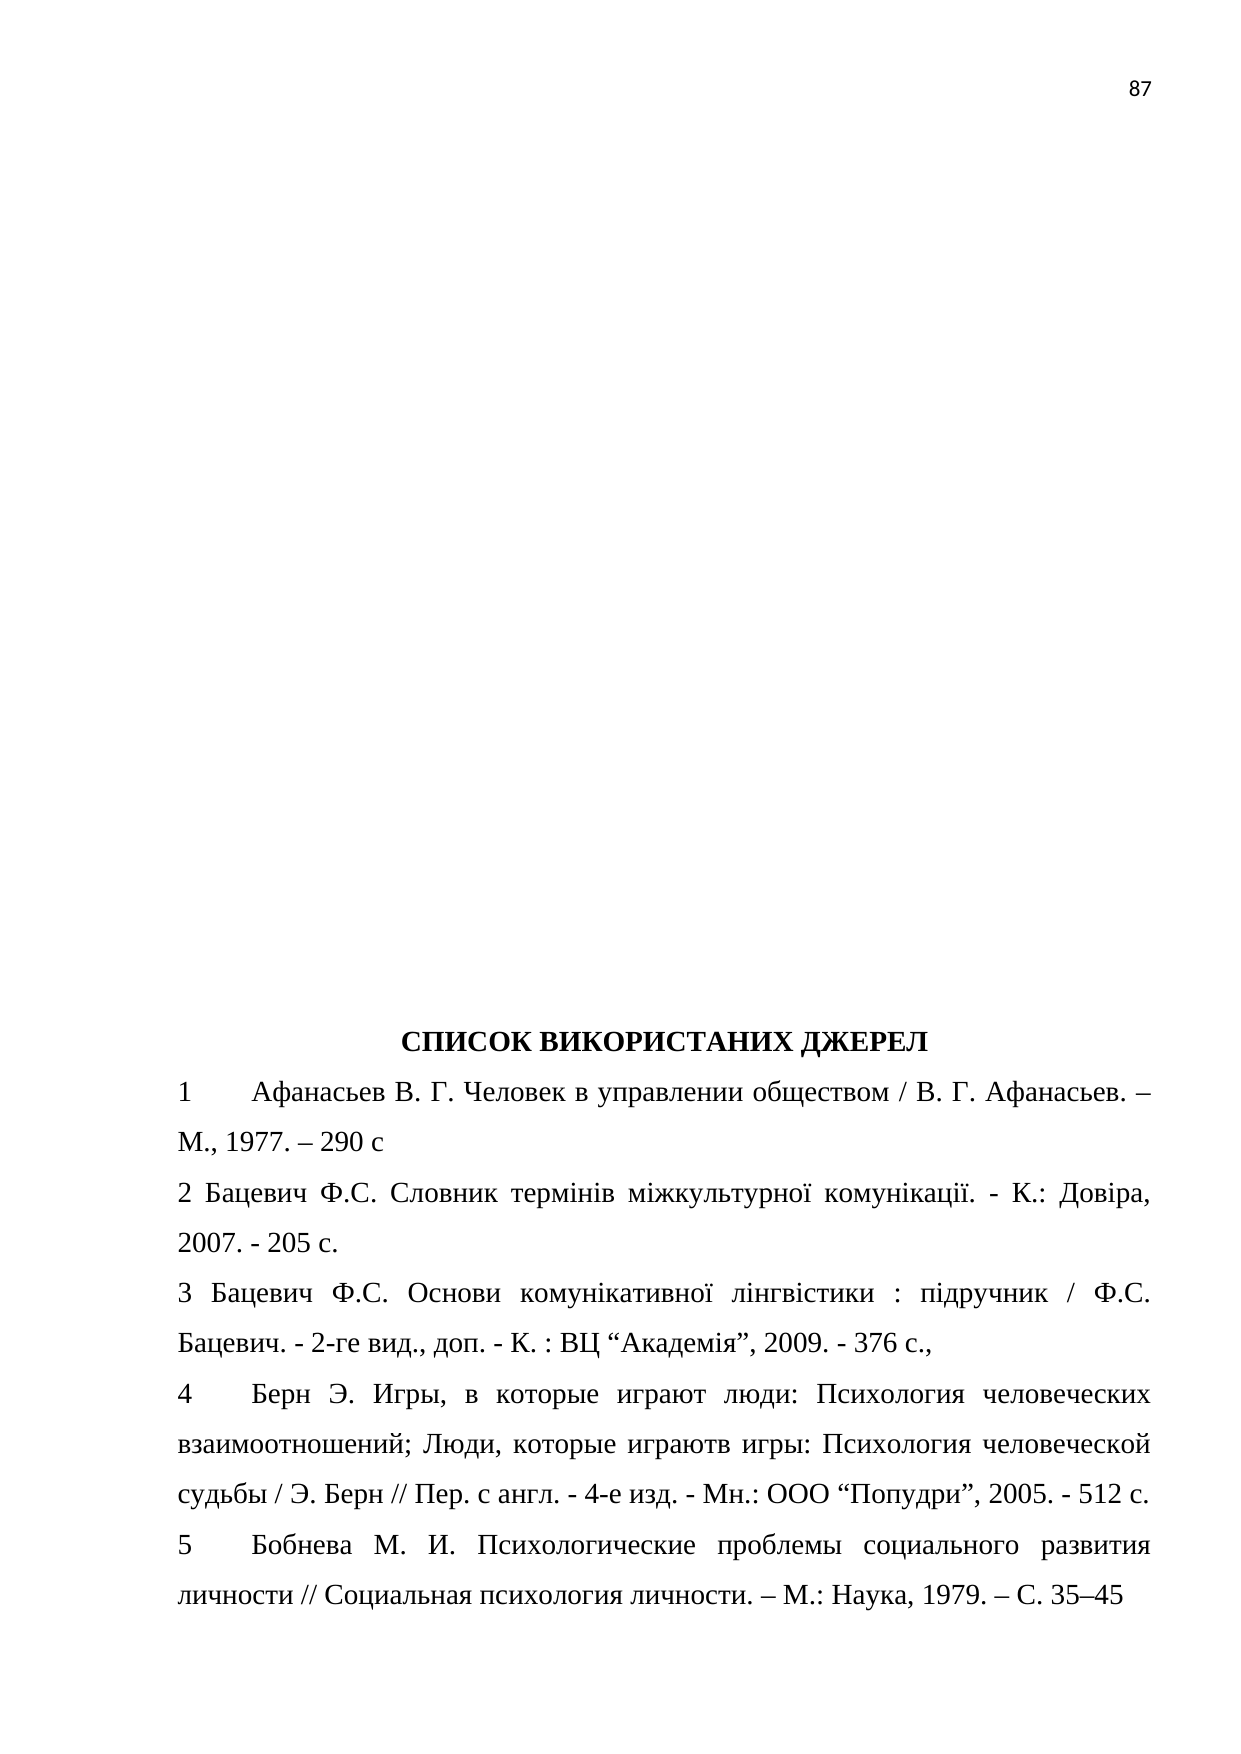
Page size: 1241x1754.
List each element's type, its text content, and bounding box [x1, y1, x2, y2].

text СПИСОК ВИКОРИСТАНИХ ДЖЕРЕЛ [177, 1024, 1152, 1057]
text 5 Бобнева М. И. Психологические проблемы социального развития личности // Социальная психология личности. – М.: Наука, 1979. – С. 35–45 [177, 1527, 1152, 1611]
text 4 Берн Э. Игры, в которые играют люди: Психология человеческих взаимоотношений; Люди, которые играютв игры: Психология человеческой судьбы / Э. Берн // Пер. с англ. - 4-е изд. - Мн.: ООО “Попудри”, 2005. - 512 с. [177, 1376, 1152, 1510]
text 3 Бацевич Ф.С. Основи комунікативної лінгвістики : підручник / Ф.С. Бацевич. - 2-ге вид., доп. - К. : ВЦ “Академія”, 2009. - 376 с., [177, 1275, 1152, 1359]
text 2 Бацевич Ф.С. Словник термінів міжкультурної комунікації. - К.: Довіра, 2007. - 205 с. [177, 1175, 1152, 1258]
text 1 Афанасьев В. Г. Человек в управлении обществом / В. Г. Афанасьев. – М., 1977. – 290 с [177, 1074, 1152, 1158]
